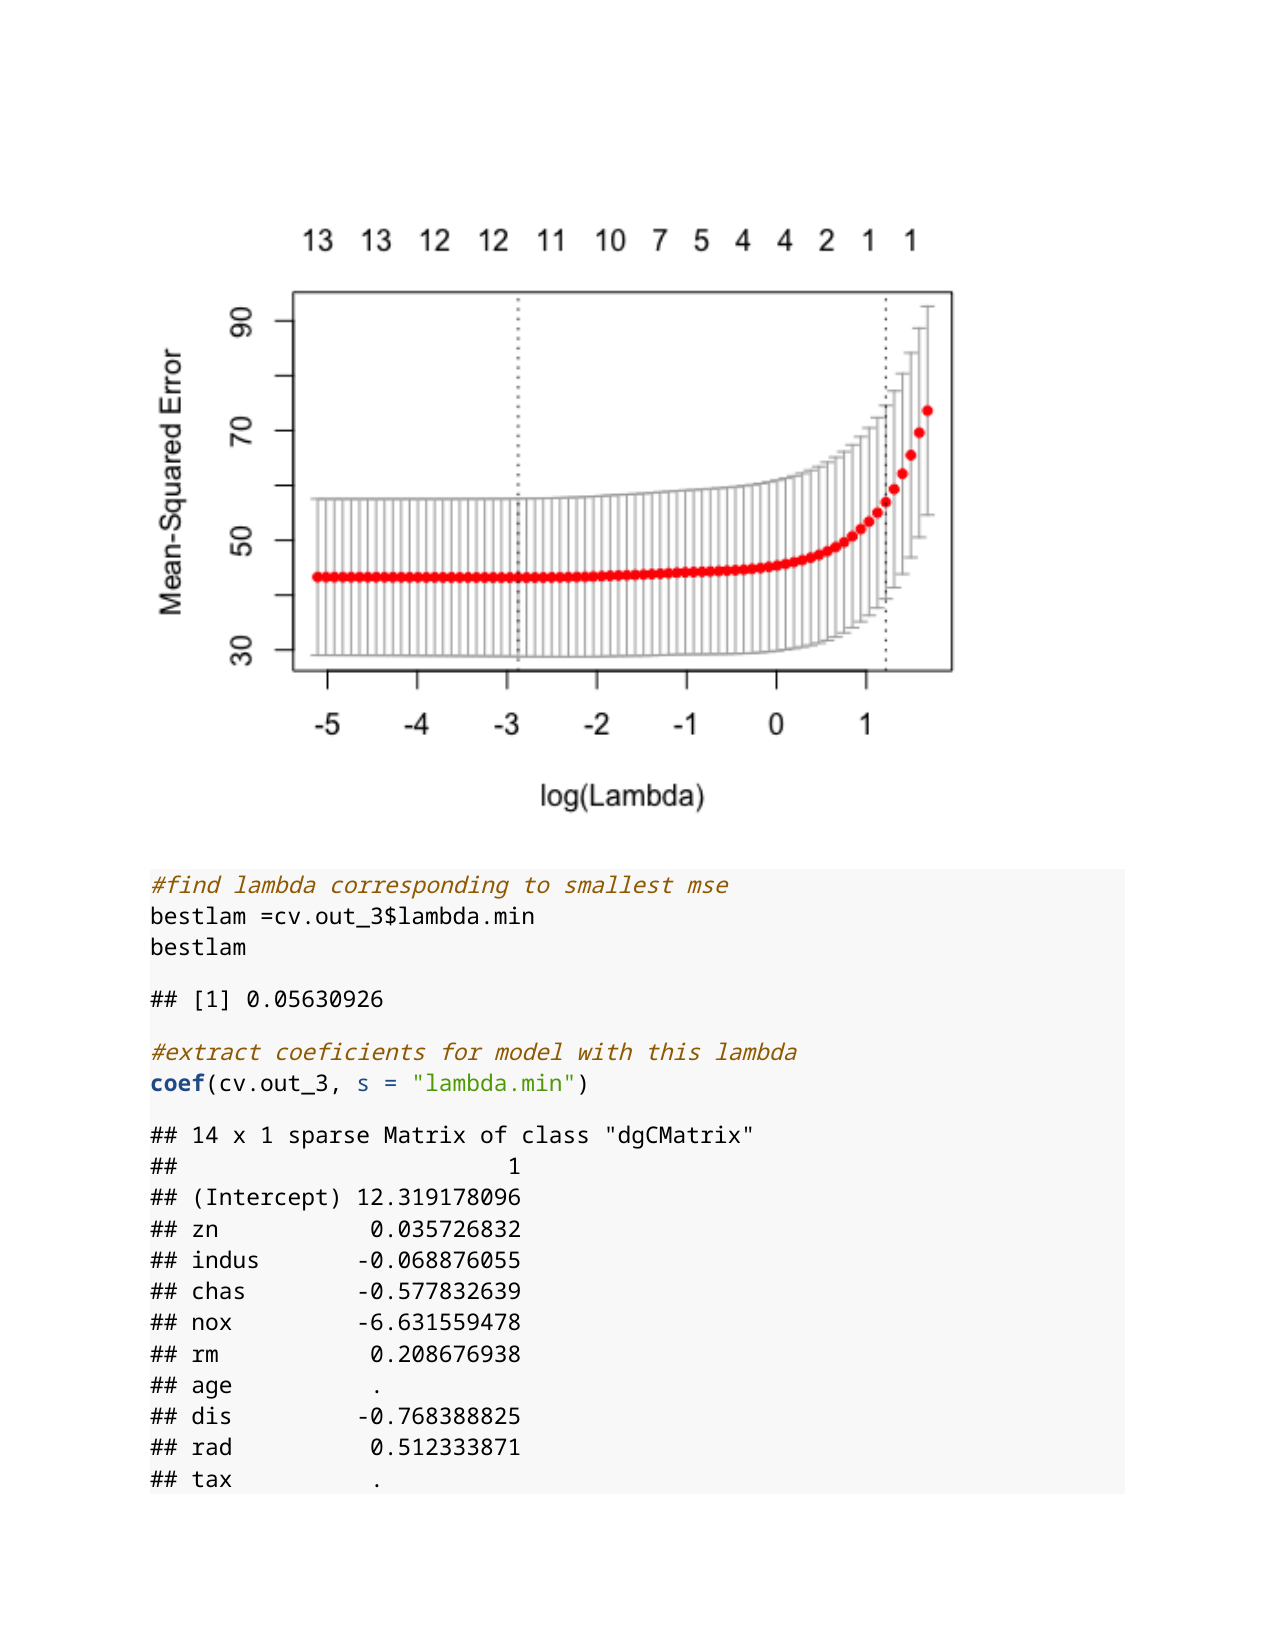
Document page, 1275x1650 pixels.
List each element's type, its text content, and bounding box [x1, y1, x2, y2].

text #extract coeficients for model with this lambda coef(cv.out_3, s = "lambda.min") [590, 1035, 1125, 1098]
text #find lambda corresponding to smallest mse bestlam =cv.out_3$lambda.min bestlam [246, 869, 1125, 962]
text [150, 1119, 1125, 1494]
picture [150, 150, 1025, 850]
text ## [1] 0.05630926 [150, 983, 1125, 1014]
